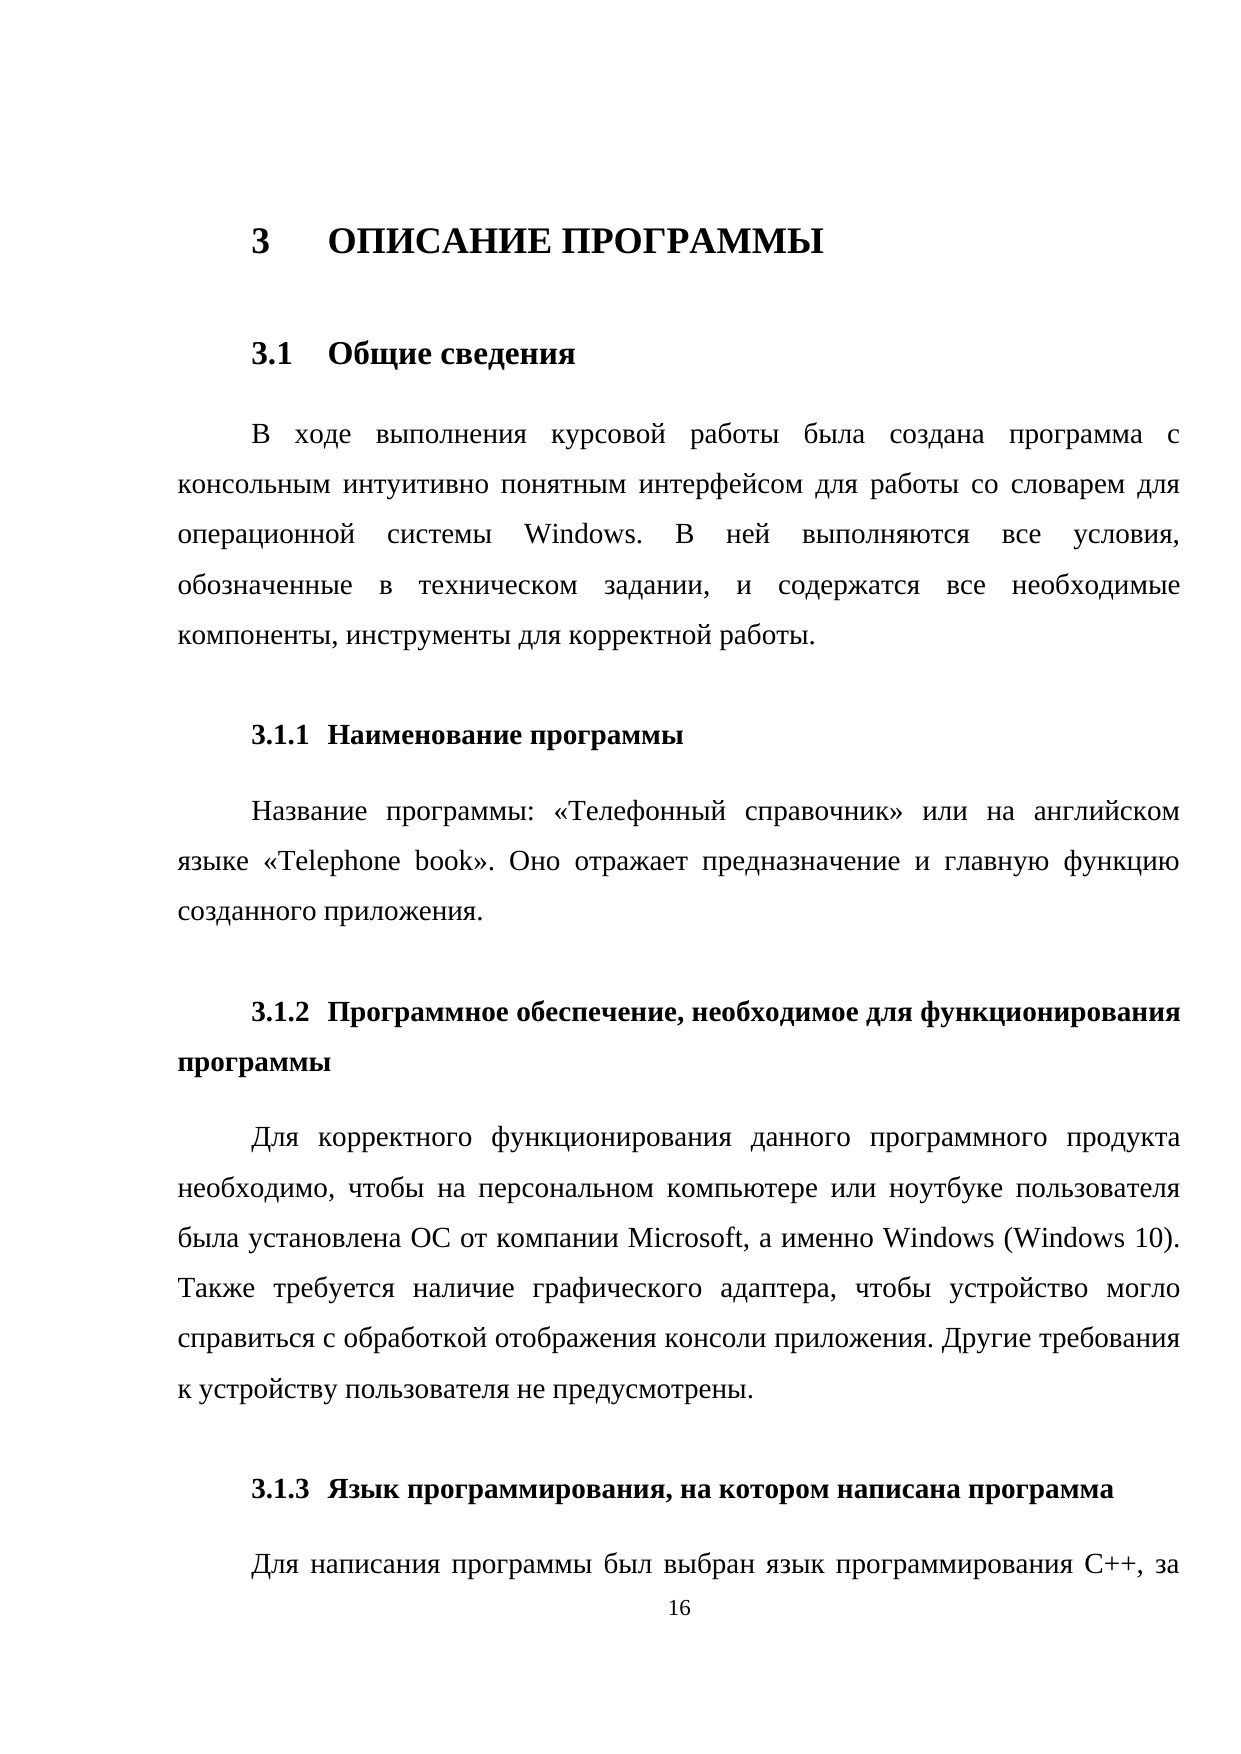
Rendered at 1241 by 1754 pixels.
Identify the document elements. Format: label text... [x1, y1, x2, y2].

text В ходе выполнения курсовой работы была создана программа с консольным интуитивно понятным интерфейсом для работы со словарем для операционной системы Windows. В ней выполняются все условия, обозначенные в техническом задании, и содержатся все необходимые компоненты, инструменты для корректной работы. [177, 416, 1181, 651]
subtitle Наименование программы [177, 717, 1181, 751]
text Название программы: «Телефонный справочник» или на английском языке «Telephone book». Оно отражает предназначение и главную функцию созданного приложения. [177, 793, 1181, 927]
subtitle Общие сведения [177, 333, 1181, 372]
subtitle Программное обеспечение, необходимое для функционирования программы [177, 994, 1181, 1078]
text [177, 1547, 1181, 1580]
text Для корректного функционирования данного программного продукта необходимо, чтобы на персональном компьютере или ноутбуке пользователя была установлена OC от компании Microsoft, а именно Windows (Windows 10). Также требуется наличие графического адаптера, чтобы устройство могло справиться с обработкой отображения консоли приложения. Другие требования к устройству пользователя не предусмотрены. [177, 1119, 1181, 1404]
subtitle Язык программирования, на котором написана программа [177, 1471, 1181, 1505]
subtitle ОПИСАНИЕ ПРОГРАММЫ [177, 219, 1181, 262]
